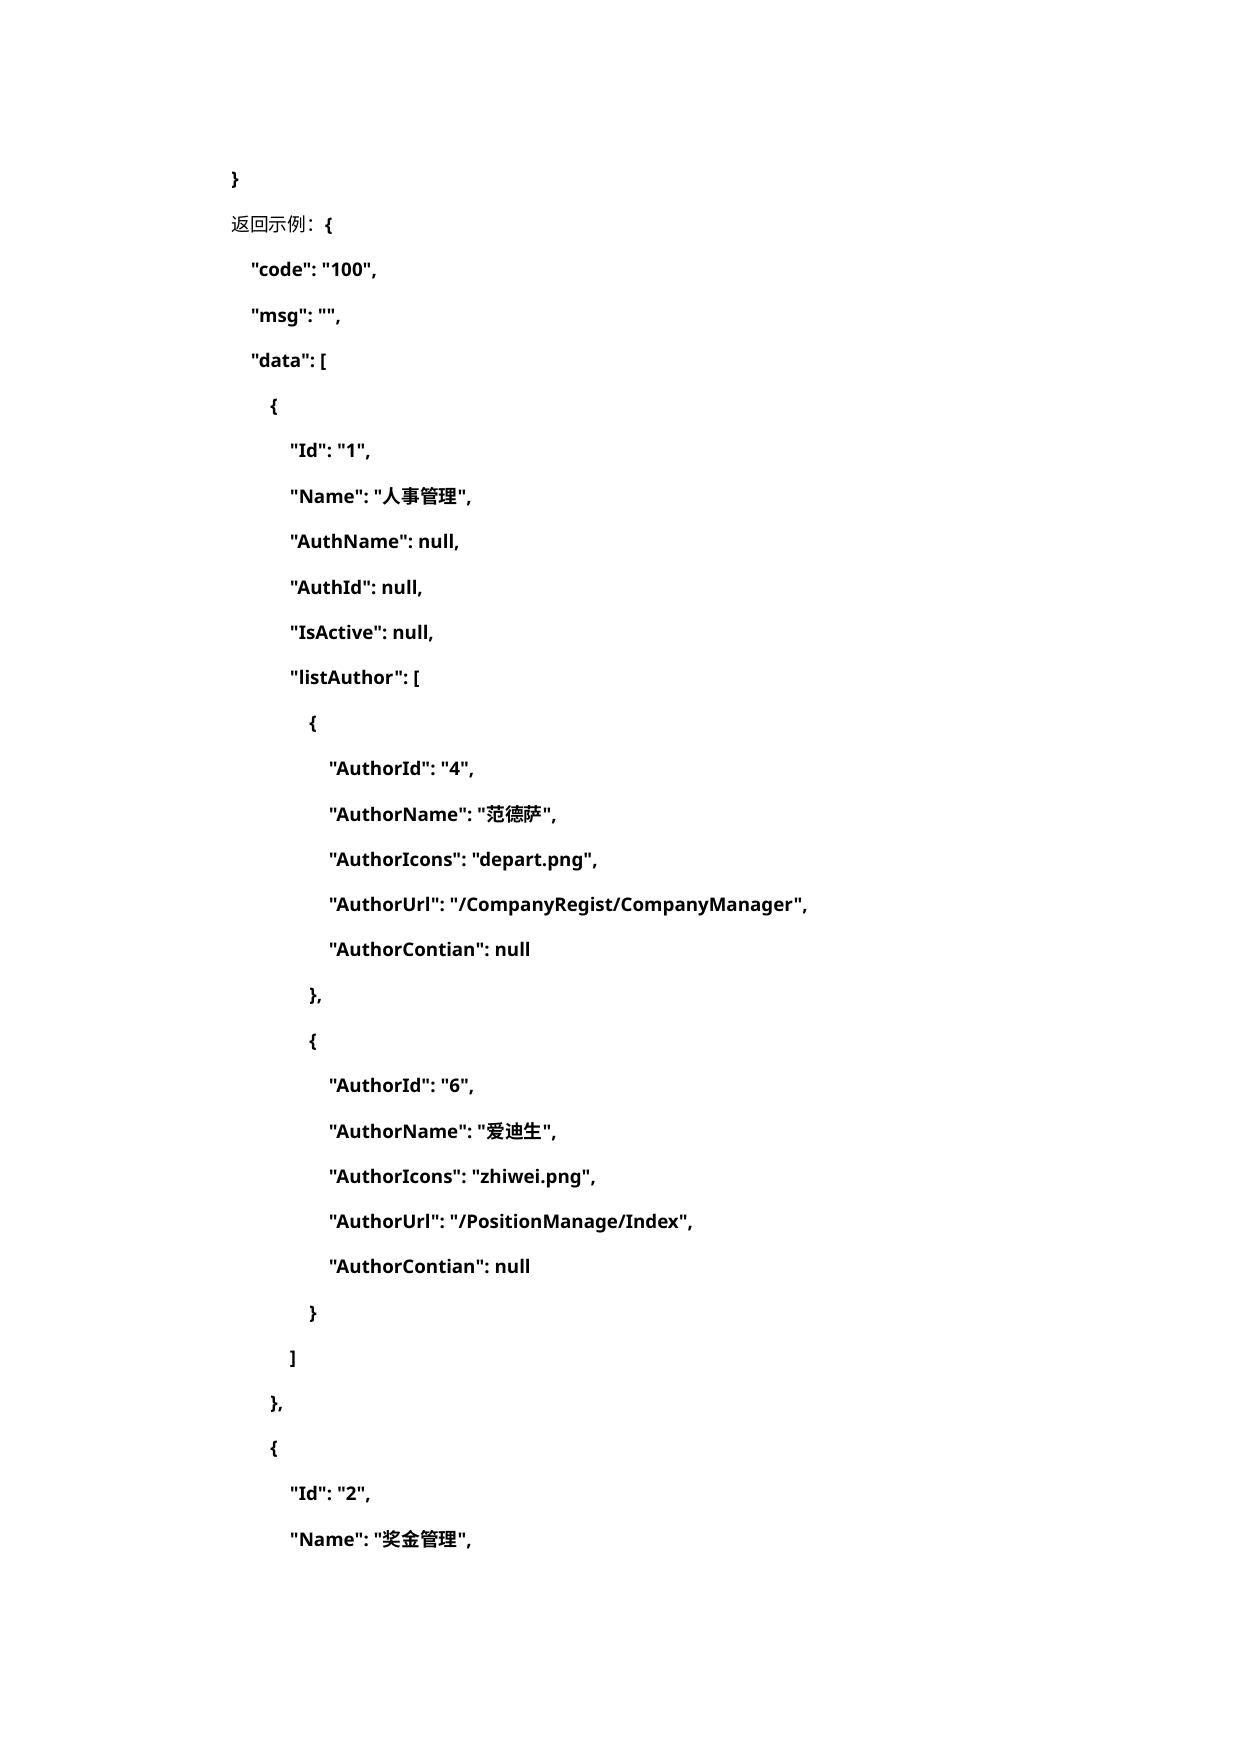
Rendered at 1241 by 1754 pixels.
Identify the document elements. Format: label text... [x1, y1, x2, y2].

text "Id": "1", [187, 434, 1053, 467]
text "data": [ [187, 344, 1053, 376]
text "AuthId": null, [187, 571, 1053, 603]
text "AuthName": null, [187, 525, 1053, 558]
text }, [187, 978, 1053, 1011]
text } [187, 1296, 1053, 1328]
text "Name": "奖金管理", [187, 1522, 1053, 1554]
text ] [187, 1341, 1053, 1373]
text "listAuthor": [ [187, 661, 1053, 693]
text "AuthorId": "4", [187, 751, 1053, 784]
text "AuthorName": "爱迪生", [187, 1114, 1053, 1146]
text } [187, 162, 1053, 194]
text "AuthorContian": null [187, 1250, 1053, 1283]
text "AuthorUrl": "/PositionManage/Index", [187, 1205, 1053, 1238]
text { [187, 706, 1053, 739]
text { [187, 1023, 1053, 1056]
text "AuthorIcons": "depart.png", [187, 843, 1053, 875]
text "code": "100", [187, 253, 1053, 286]
text "IsActive": null, [187, 616, 1053, 648]
text "AuthorIcons": "zhiwei.png", [187, 1160, 1053, 1192]
text }, [187, 1386, 1053, 1418]
text "AuthorName": "范德萨", [187, 797, 1053, 829]
text "msg": "", [187, 298, 1053, 331]
text { [187, 1431, 1053, 1464]
text "AuthorId": "6", [187, 1069, 1053, 1101]
text "AuthorContian": null [187, 933, 1053, 966]
text { [187, 389, 1053, 421]
text "Id": "2", [187, 1476, 1053, 1509]
text "AuthorUrl": "/CompanyRegist/CompanyManager", [187, 888, 1053, 920]
text 返回示例：{ [187, 207, 1053, 240]
text "Name": "人事管理", [187, 479, 1053, 512]
